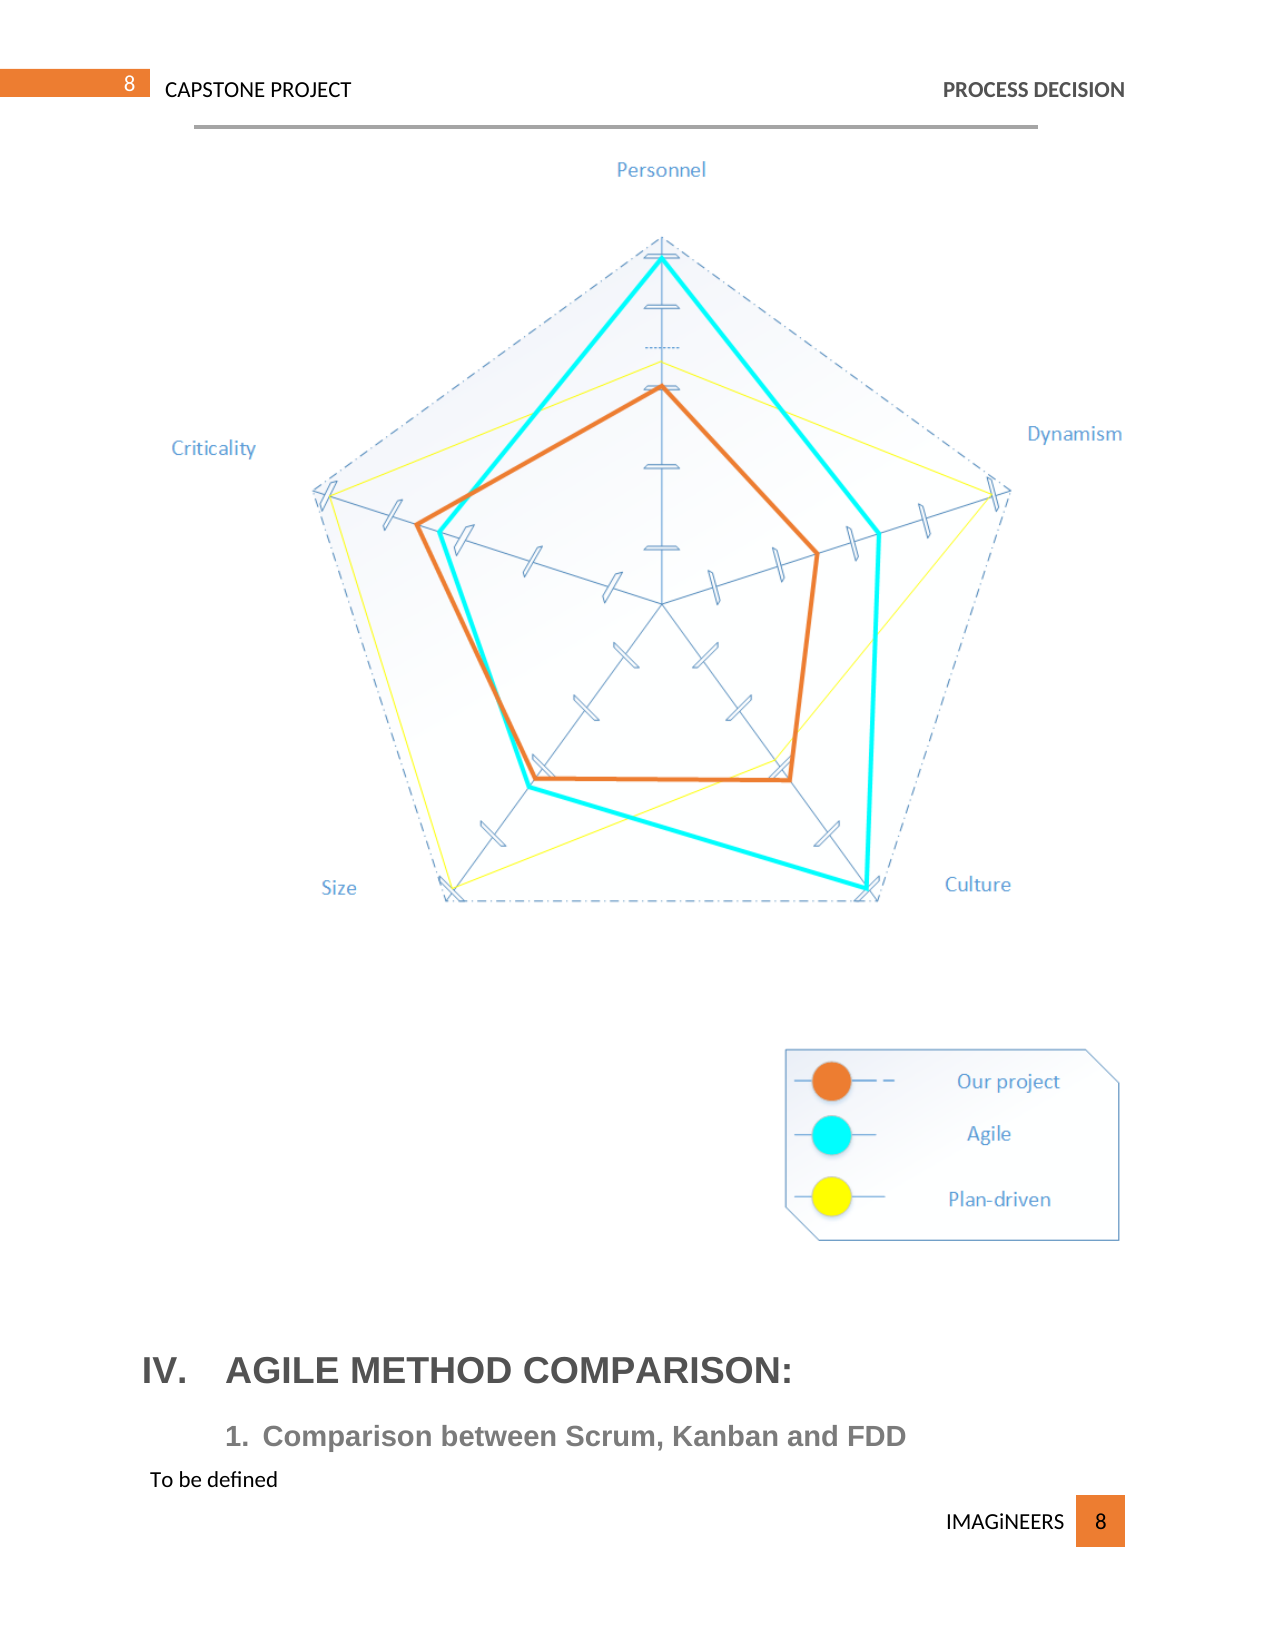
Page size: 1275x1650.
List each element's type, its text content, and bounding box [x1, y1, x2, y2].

subtitle Comparison between Scrum, Kanban and FDD [225, 1419, 1125, 1453]
picture [159, 150, 1135, 1242]
subtitle AGILE METHOD COMPARISON: [187, 1348, 1125, 1391]
text To be defined [150, 1465, 1125, 1493]
